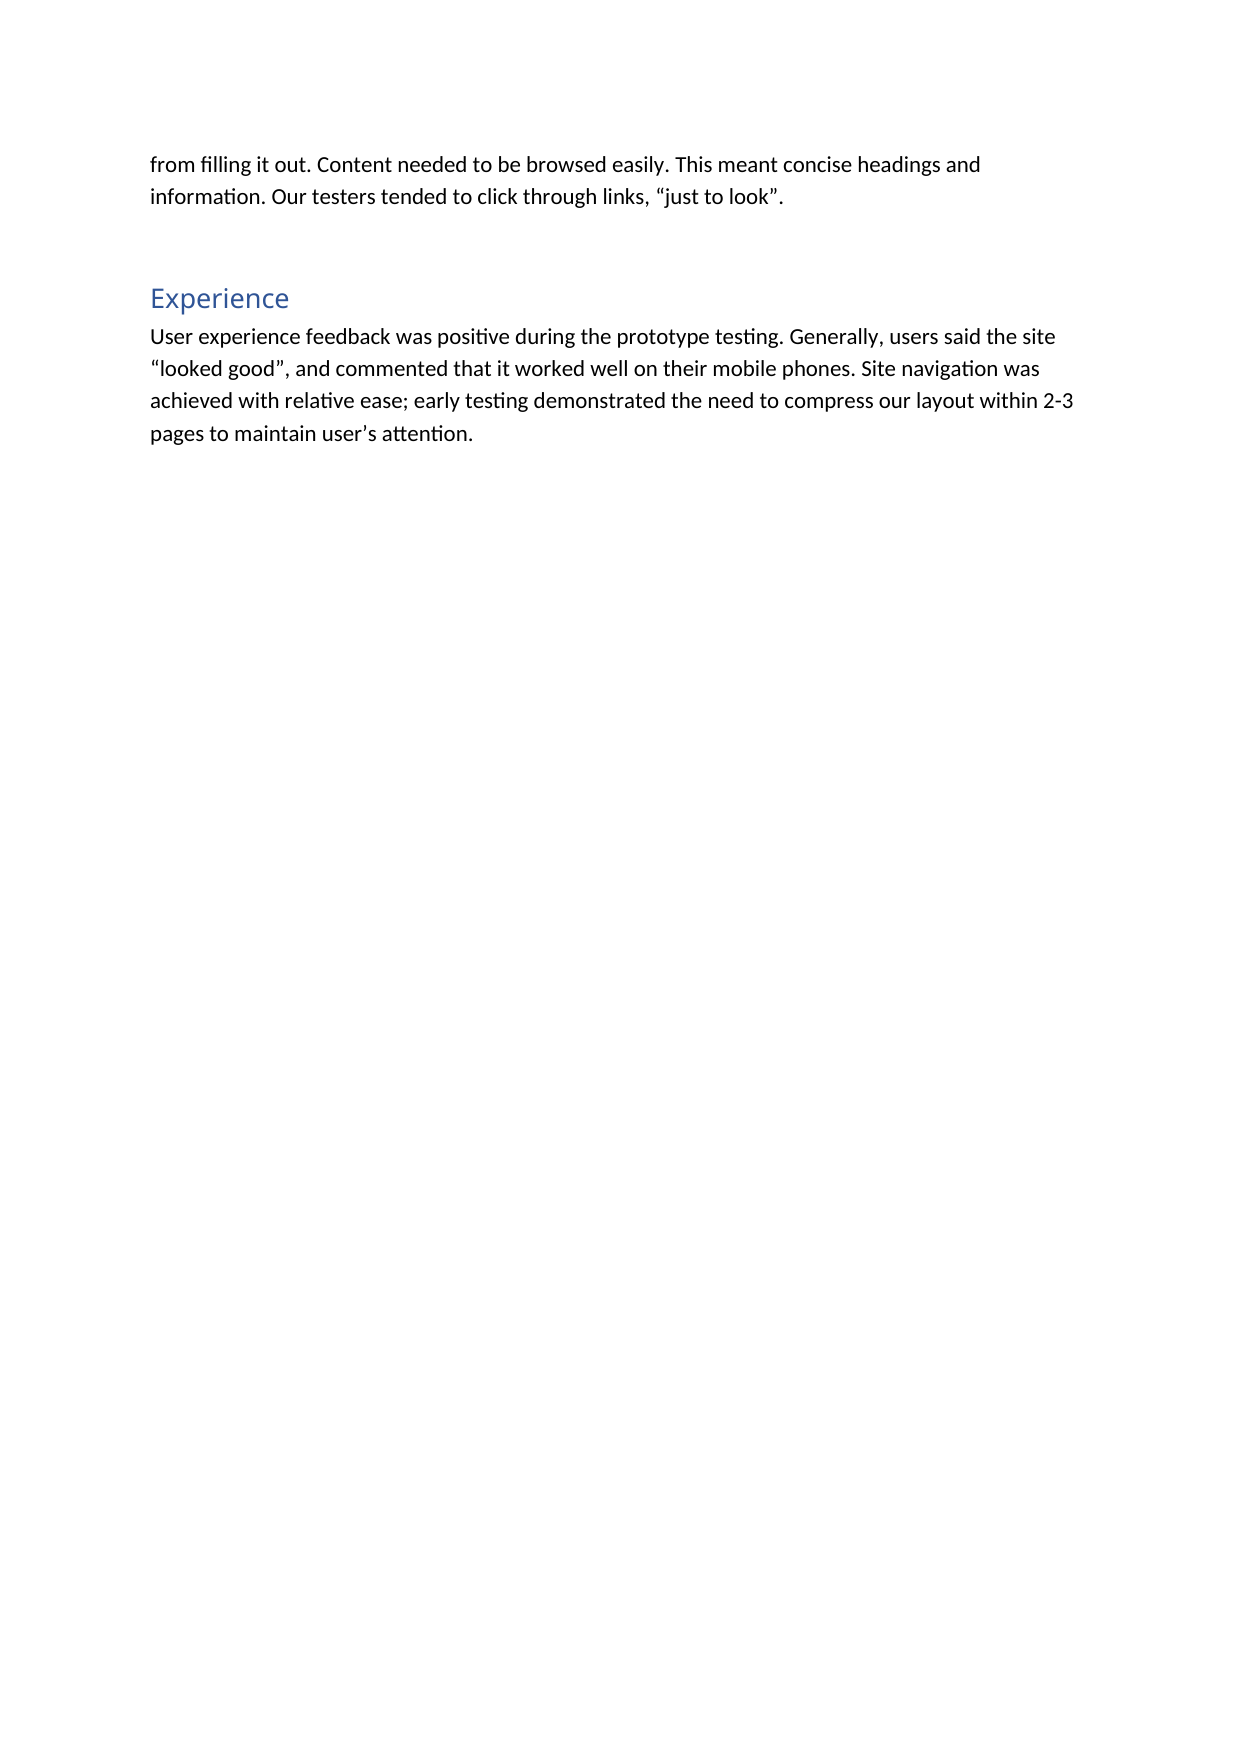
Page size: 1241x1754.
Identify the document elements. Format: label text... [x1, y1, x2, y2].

text User experience feedback was positive during the prototype testing. Generally, users said the site “looked good”, and commented that it worked well on their mobile phones. Site navigation was achieved with relative ease; early testing demonstrated the need to compress our layout within 2-3 pages to maintain user’s attention. [150, 322, 1090, 447]
subtitle Experience [150, 280, 1090, 317]
